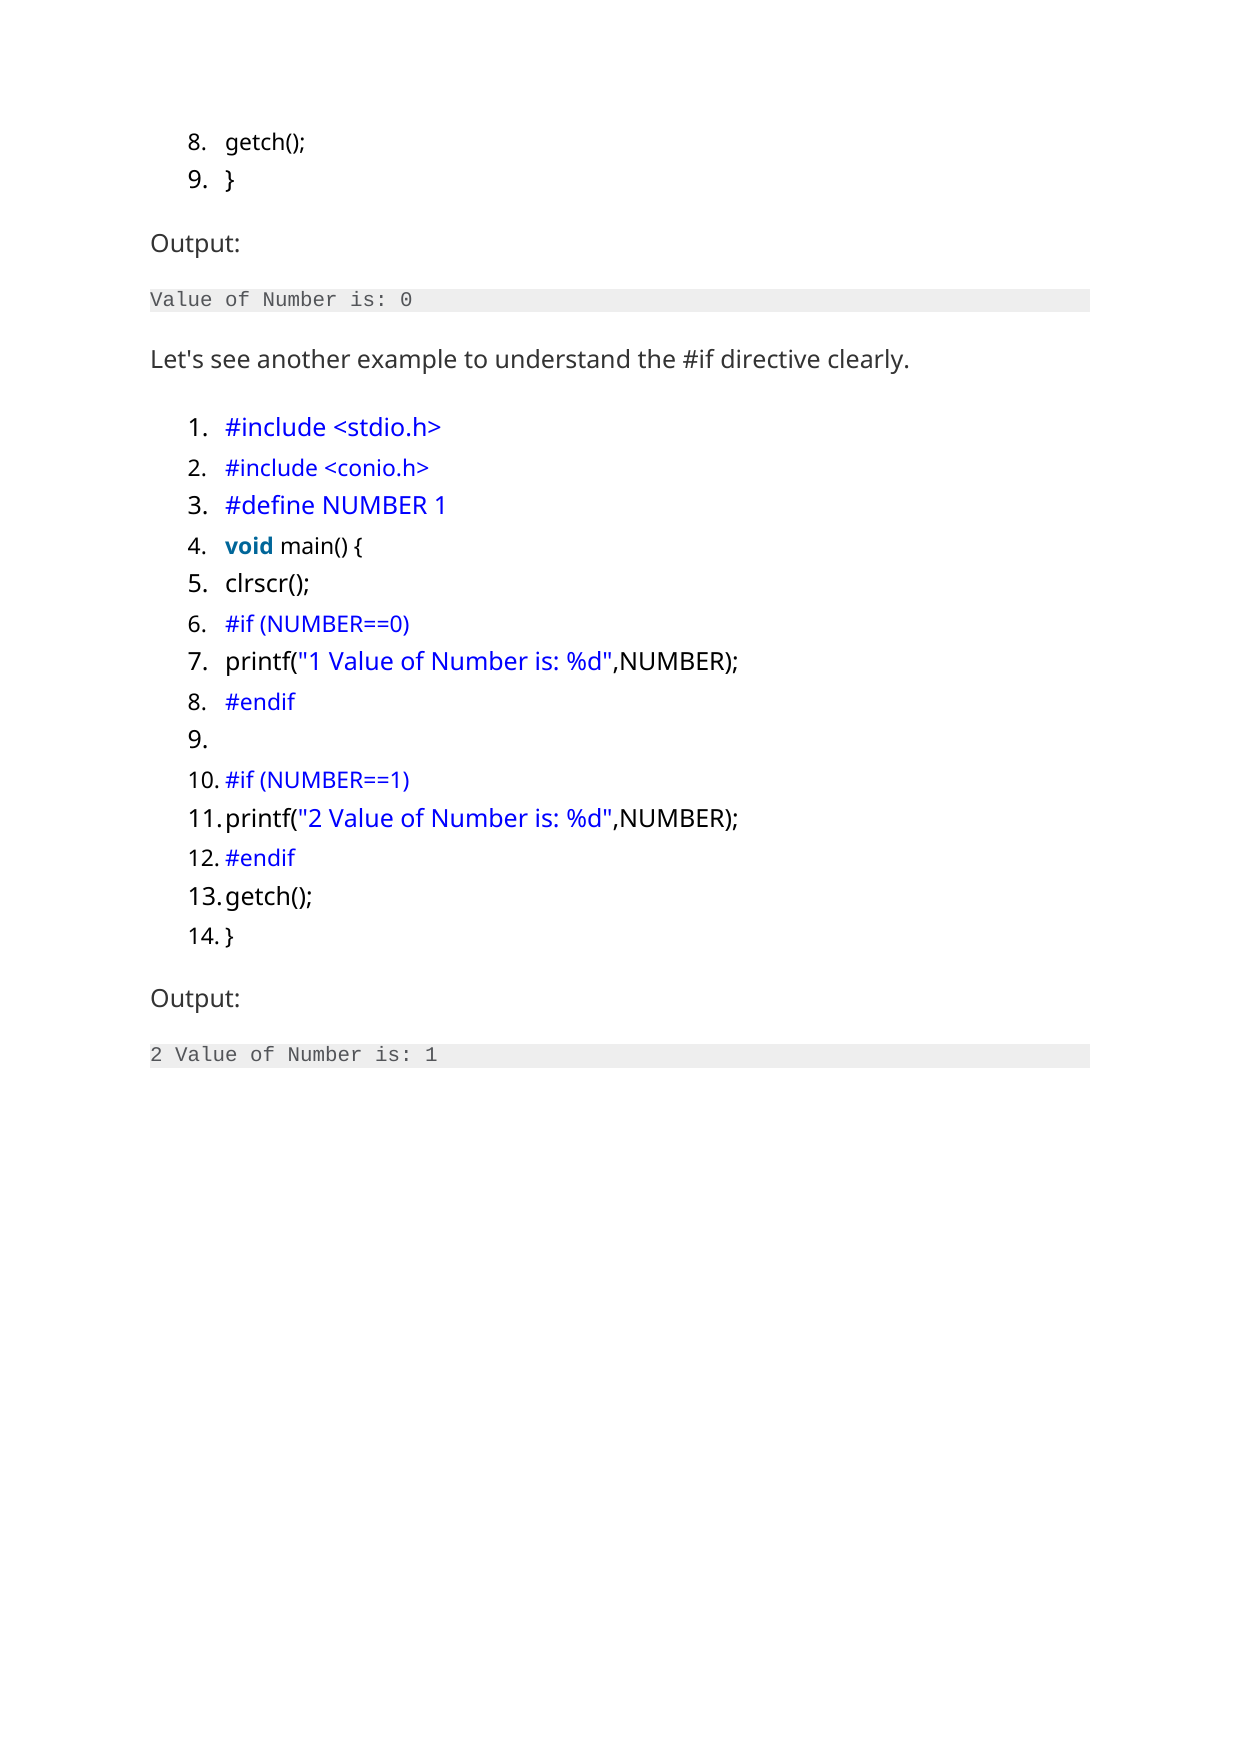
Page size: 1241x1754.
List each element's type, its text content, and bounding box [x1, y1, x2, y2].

list #endif [187, 678, 1090, 717]
text Value of Number is: 0 [150, 289, 1090, 312]
list #endif [187, 834, 1090, 873]
text 2 Value of Number is: 1 [150, 1044, 1090, 1068]
list } [187, 157, 1090, 196]
list } [187, 912, 1090, 952]
list printf("2 Value of Number is: %d",NUMBER); [187, 795, 1090, 834]
list #if (NUMBER==1) [187, 756, 1090, 795]
list getch(); [187, 873, 1090, 912]
list printf("1 Value of Number is: %d",NUMBER); [187, 639, 1090, 678]
list void main() { [187, 522, 1090, 561]
text Let's see another example to understand the #if directive clearly. [150, 341, 1090, 376]
text Output: [150, 225, 1090, 259]
list #include <conio.h> [187, 444, 1090, 483]
list getch(); [187, 118, 1090, 157]
list #if (NUMBER==0) [187, 600, 1090, 639]
list #include <stdio.h> [187, 405, 1090, 444]
text Output: [150, 981, 1090, 1015]
list #define NUMBER 1 [187, 483, 1090, 522]
list clrscr(); [187, 561, 1090, 600]
